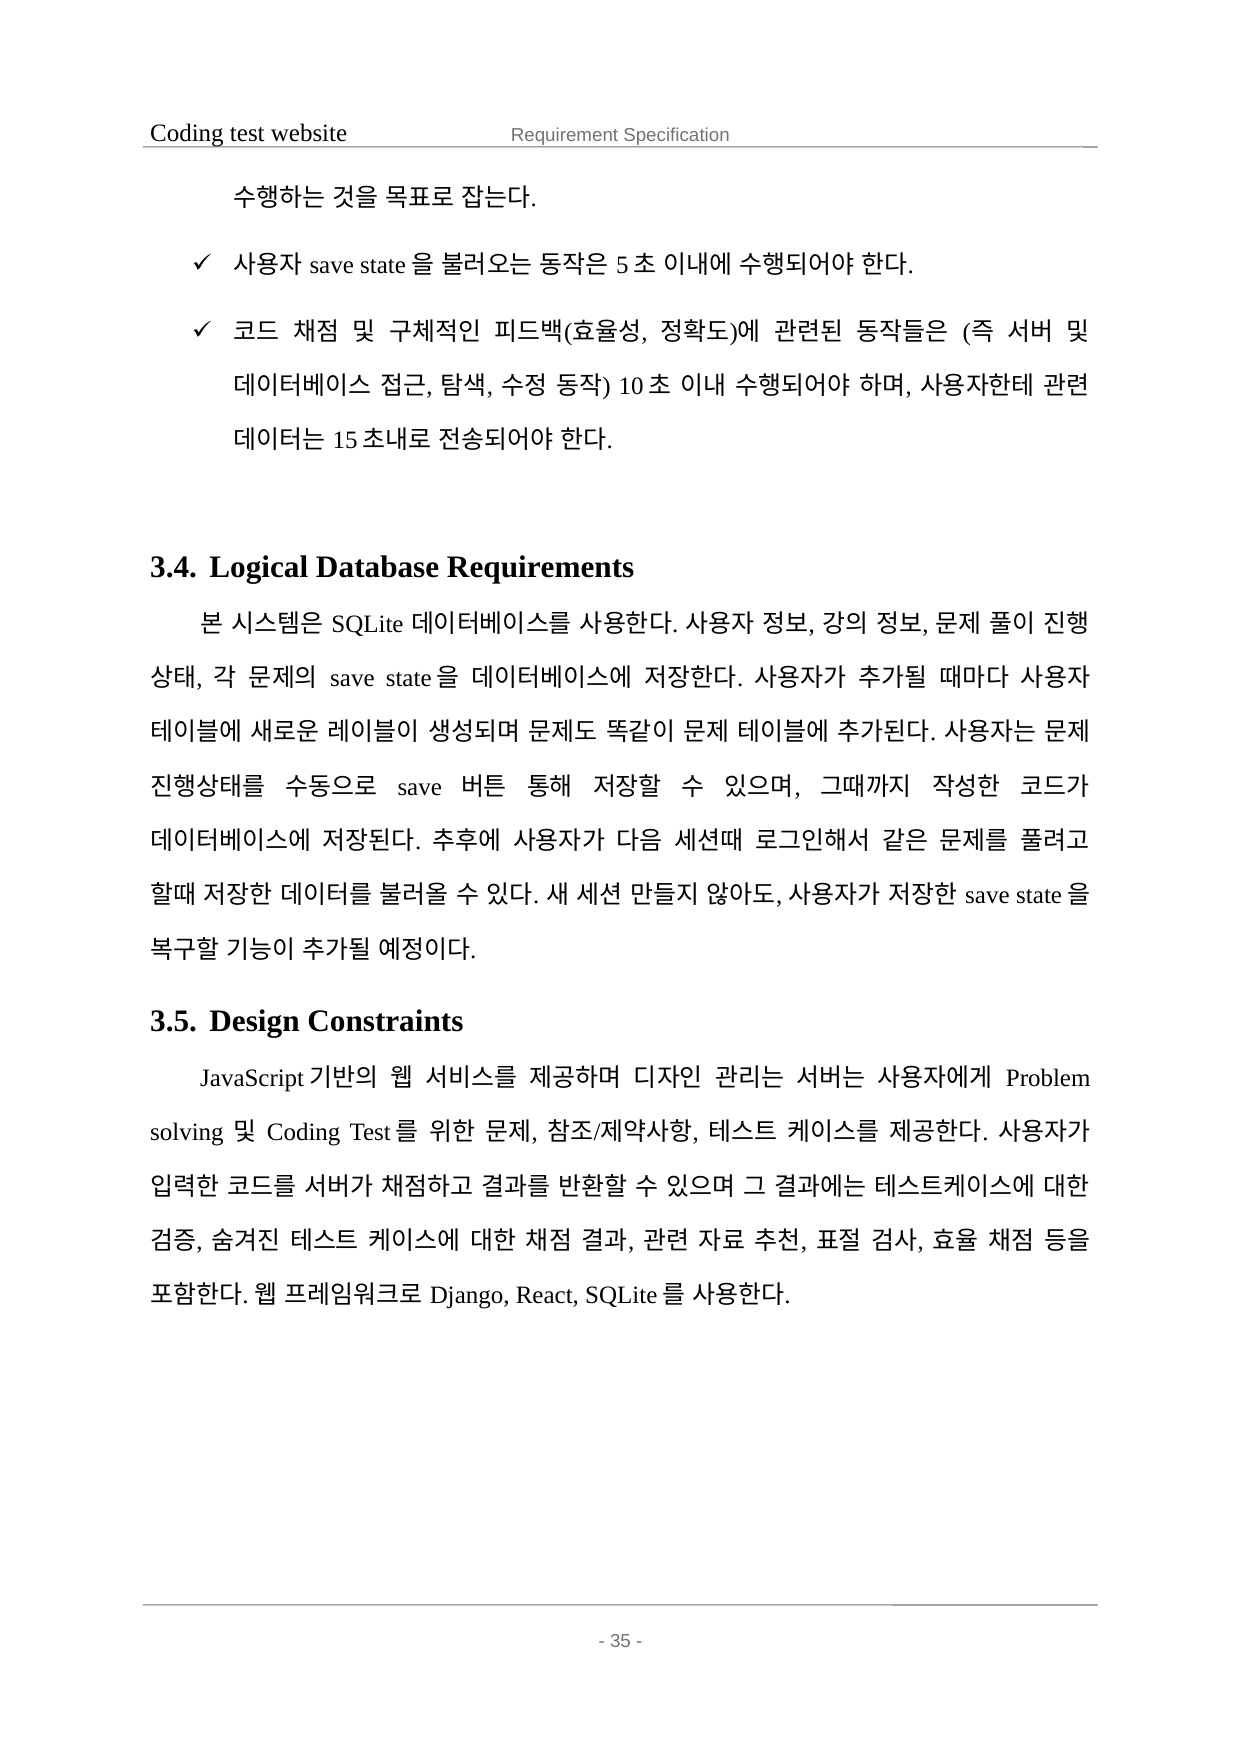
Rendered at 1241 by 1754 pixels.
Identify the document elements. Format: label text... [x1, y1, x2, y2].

text JavaScript기반의 웹 서비스를 제공하며 디자인 관리는 서버는 사용자에게 Problem solving 및 Coding Test를 위한 문제, 참조/제약사항, 테스트 케이스를 제공한다. 사용자가 입력한 코드를 서버가 채점하고 결과를 반환할 수 있으며 그 결과에는 테스트케이스에 대한 검증, 숨겨진 테스트 케이스에 대한 채점 결과, 관련 자료 추천, 표절 검사, 효율 채점 등을 포함한다. 웹 프레임워크로 Django, React, SQLite를 사용한다. [150, 1057, 1090, 1311]
text Logical Database Requirements [150, 548, 1090, 584]
text 본 시스템은 SQLite 데이터베이스를 사용한다. 사용자 정보, 강의 정보, 문제 풀이 진행 상태, 각 문제의 save state을 데이터베이스에 저장한다. 사용자가 추가될 때마다 사용자 테이블에 새로운 레이블이 생성되며 문제도 똑같이 문제 테이블에 추가된다. 사용자는 문제 진행상태를 수동으로 save 버튼 통해 저장할 수 있으며, 그때까지 작성한 코드가 데이터베이스에 저장된다. 추후에 사용자가 다음 세션때 로그인해서 같은 문제를 풀려고 할때 저장한 데이터를 불러올 수 있다. 새 세션 만들지 않아도, 사용자가 저장한 save state을 복구할 기능이 추가될 예정이다. [150, 603, 1090, 966]
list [192, 177, 1090, 213]
list 사용자 save state을 불러오는 동작은 5초 이내에 수행되어야 한다. [192, 244, 1090, 280]
list 코드 채점 및 구체적인 피드백(효율성, 정확도)에 관련된 동작들은 (즉 서버 및 데이터베이스 접근, 탐색, 수정 동작) 10초 이내 수행되어야 하며, 사용자한테 관련 데이터는 15초내로 전송되어야 한다. [192, 311, 1090, 456]
text Design Constraints [150, 1002, 1090, 1038]
